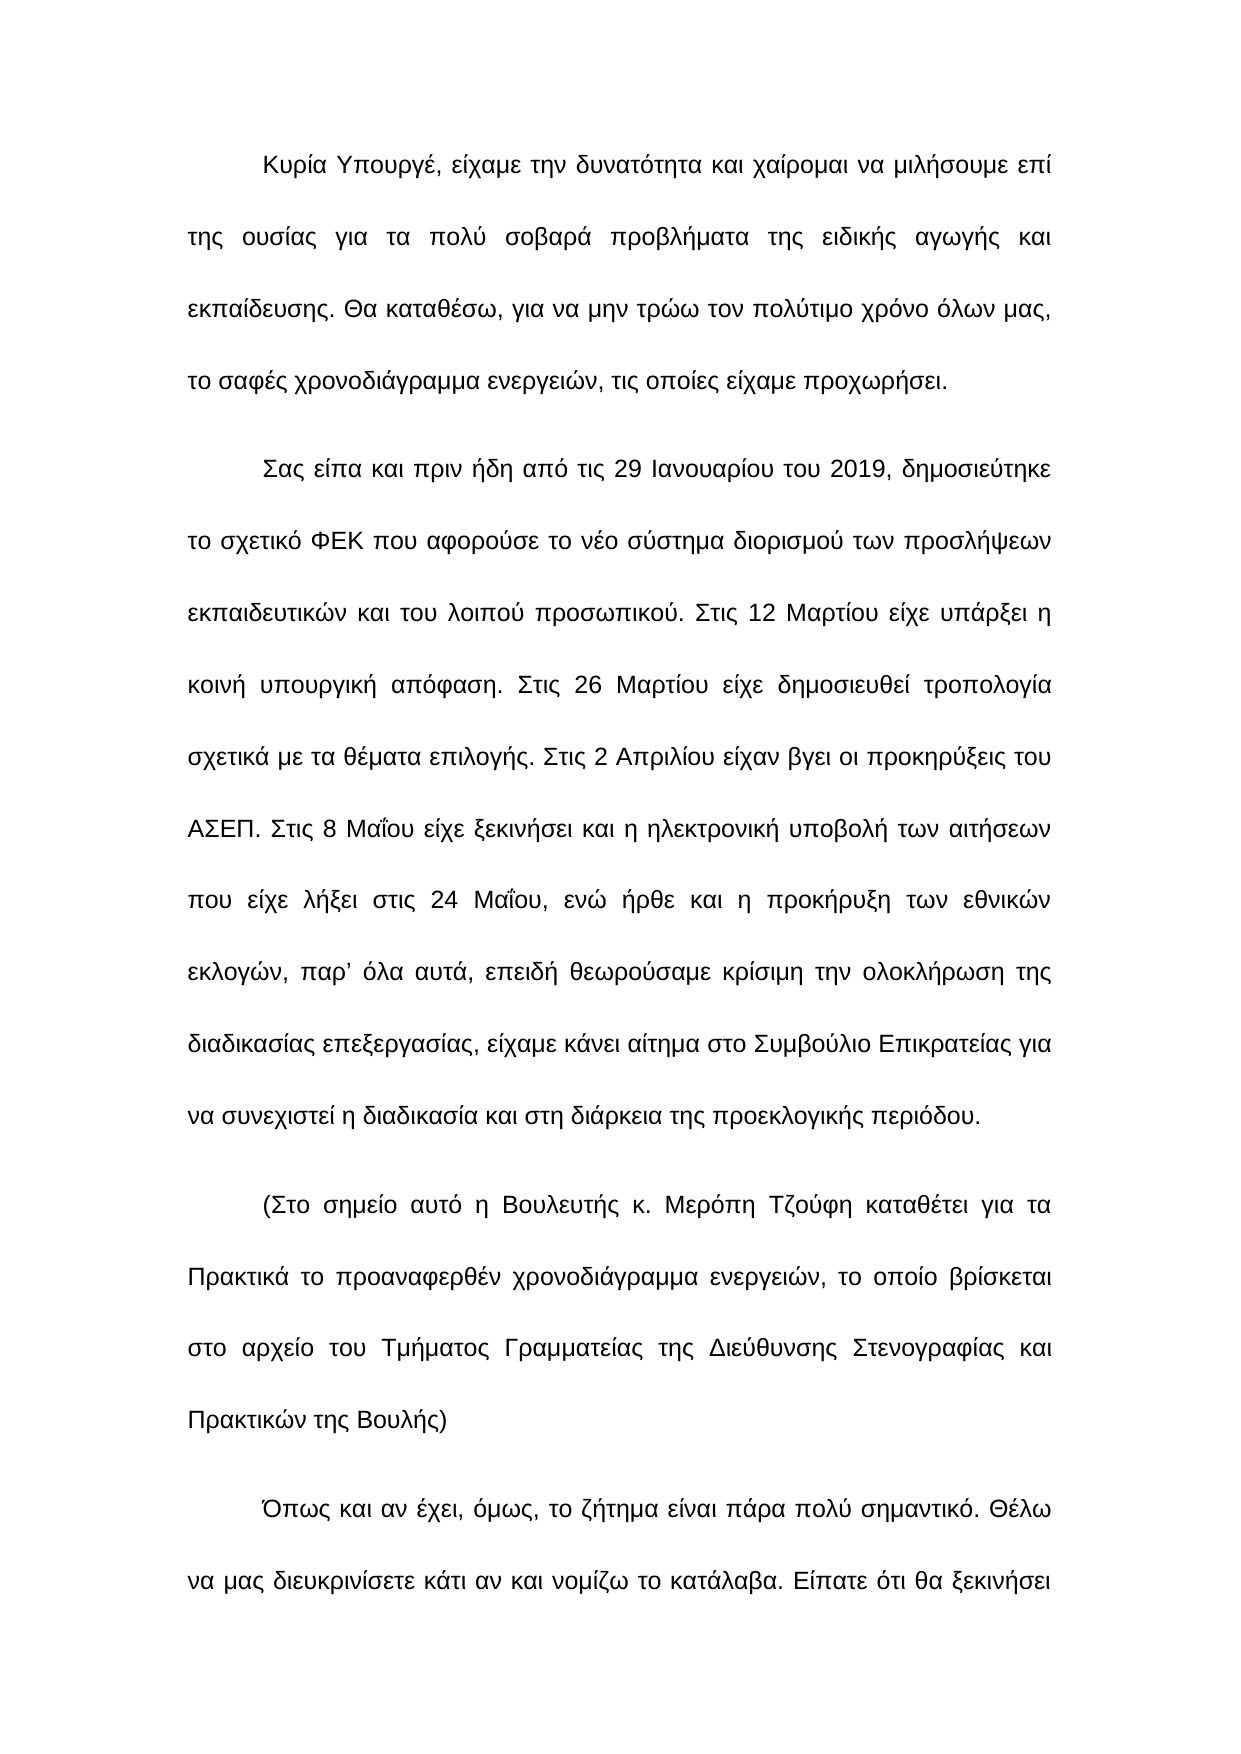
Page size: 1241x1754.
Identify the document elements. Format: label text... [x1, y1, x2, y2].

text Κυρία Υπουργέ, είχαμε την δυνατότητα και χαίρομαι να μιλήσουμε επί της ουσίας για τα πολύ σοβαρά προβλήματα της ειδικής αγωγής και εκπαίδευσης. Θα καταθέσω, για να μην τρώω τον πολύτιμο χρόνο όλων μας, το σαφές χρονοδιάγραμμα ενεργειών, τις οποίες είχαμε προχωρήσει. [187, 150, 1053, 394]
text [187, 1494, 1053, 1594]
text (Στο σημείο αυτό η Βουλευτής κ. Μερόπη Τζούφη καταθέτει για τα Πρακτικά το προαναφερθέν χρονοδιάγραμμα ενεργειών, το οποίο βρίσκεται στο αρχείο του Τμήματος Γραμματείας της Διεύθυνσης Στενογραφίας και Πρακτικών της Βουλής) [187, 1189, 1053, 1434]
text Σας είπα και πριν ήδη από τις 29 Ιανουαρίου του 2019, δημοσιεύτηκε το σχετικό ΦΕΚ που αφορούσε το νέο σύστημα διορισμού των προσλήψεων εκπαιδευτικών και του λοιπού προσωπικού. Στις 12 Μαρτίου είχε υπάρξει η κοινή υπουργική απόφαση. Στις 26 Μαρτίου είχε δημοσιευθεί τροπολογία σχετικά με τα θέματα επιλογής. Στις 2 Απριλίου είχαν βγει οι προκηρύξεις του ΑΣΕΠ. Στις 8 Μαΐου είχε ξεκινήσει και η ηλεκτρονική υποβολή των αιτήσεων που είχε λήξει στις 24 Μαΐου, ενώ ήρθε και η προκήρυξη των εθνικών εκλογών, παρ’ όλα αυτά, επειδή θεωρούσαμε κρίσιμη την ολοκλήρωση της διαδικασίας επεξεργασίας, είχαμε κάνει αίτημα στο Συμβούλιο Επικρατείας για να συνεχιστεί η διαδικασία και στη διάρκεια της προεκλογικής περιόδου. [187, 454, 1053, 1130]
